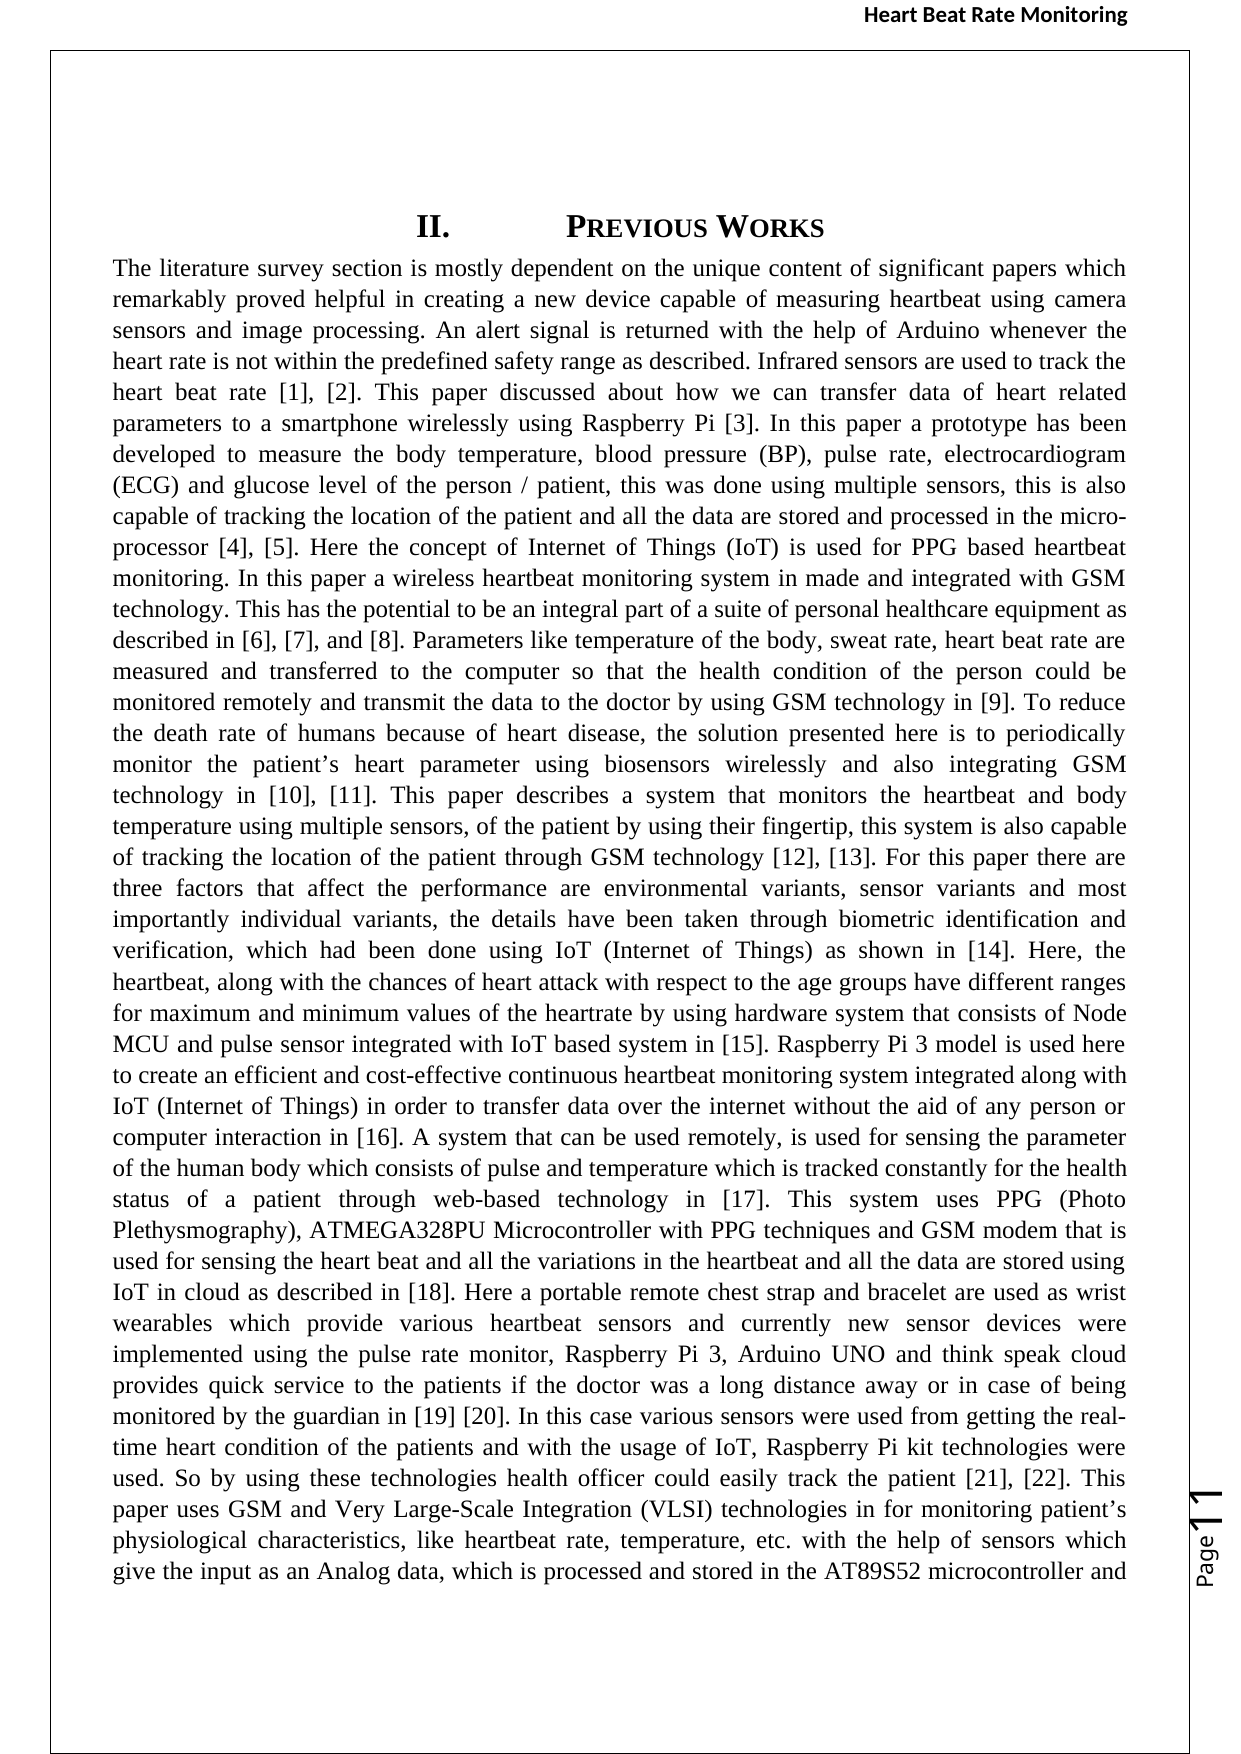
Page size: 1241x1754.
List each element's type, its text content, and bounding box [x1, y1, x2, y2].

subtitle Previous Works [112, 206, 1128, 244]
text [112, 253, 1128, 1585]
